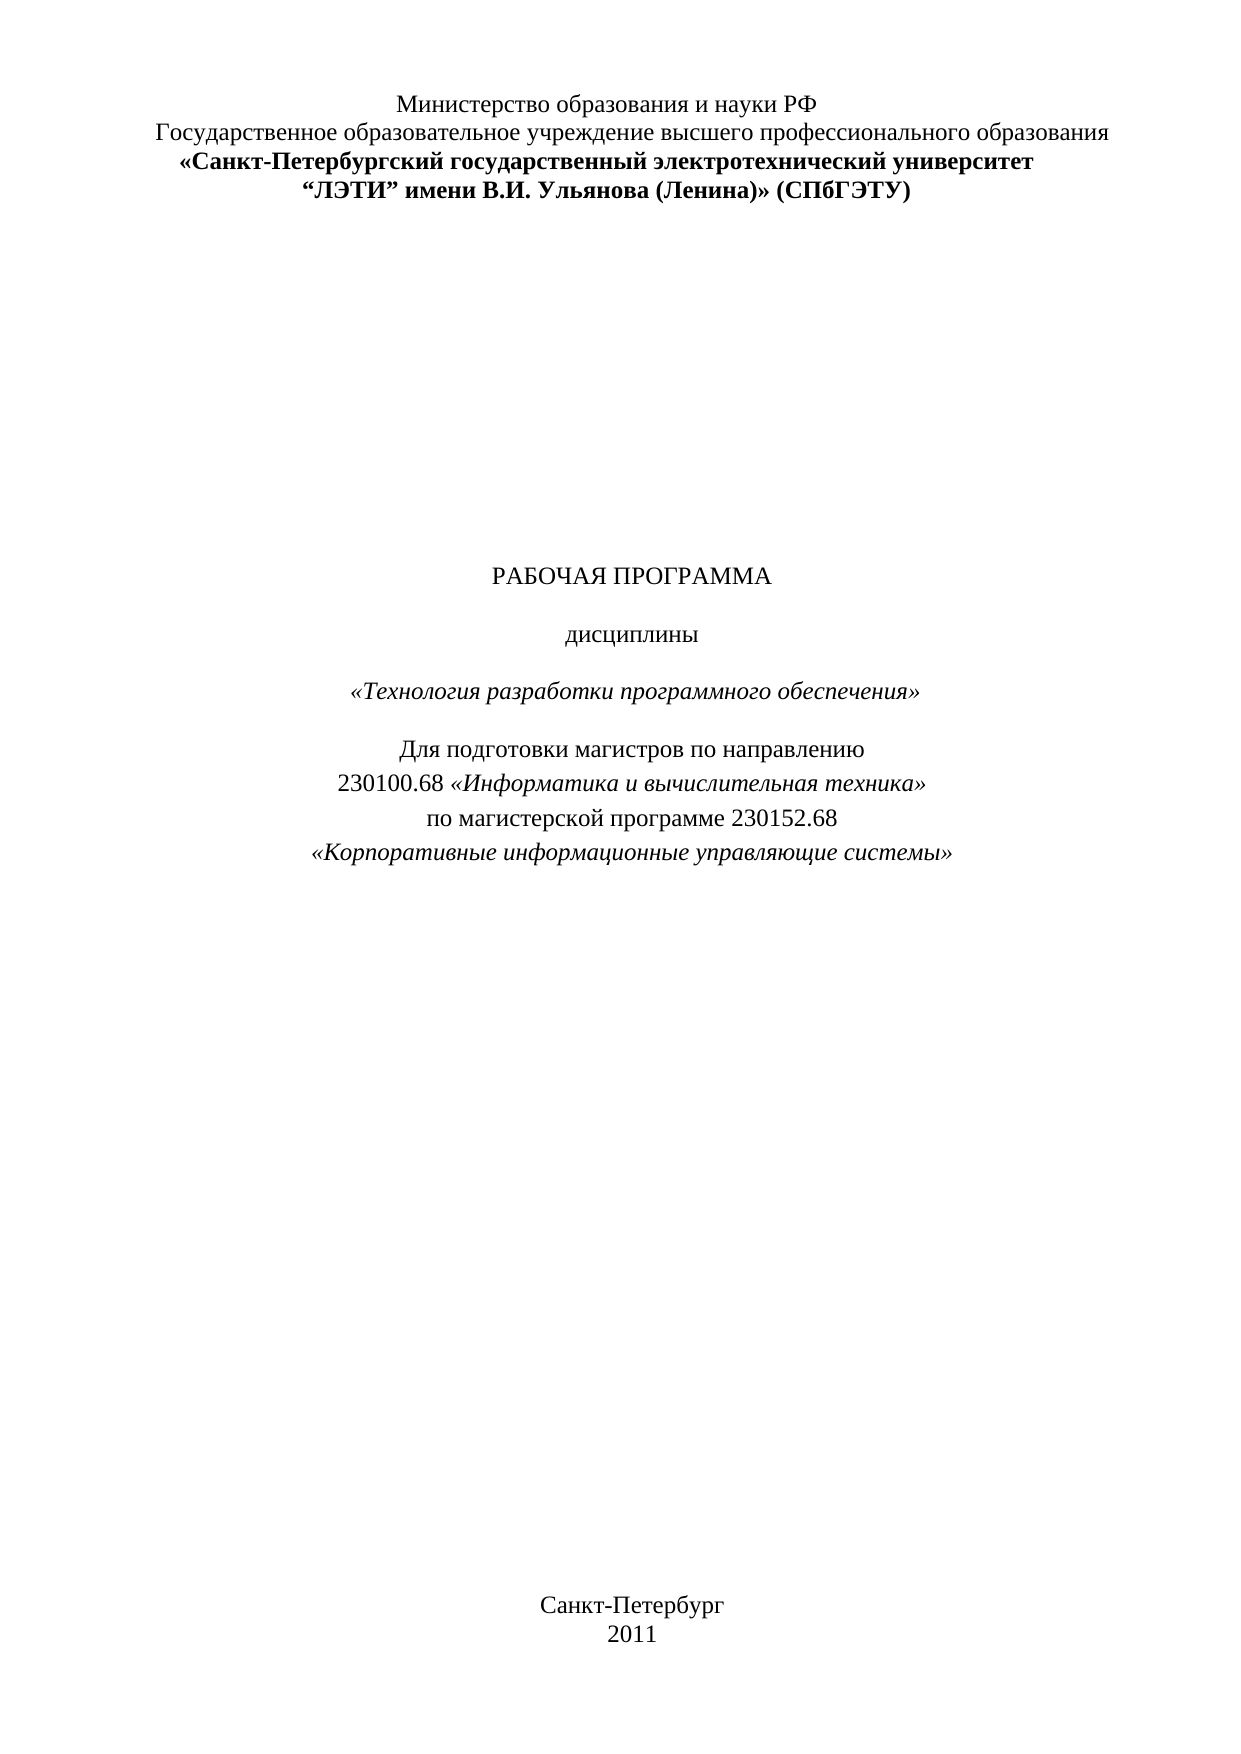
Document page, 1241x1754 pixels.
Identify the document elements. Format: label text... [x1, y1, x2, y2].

text РАБОЧАЯ ПРОГРАММА [142, 561, 1122, 590]
text 230100.68 «Информатика и вычислительная техника» [142, 768, 1122, 797]
text Санкт-Петербург [142, 1590, 1122, 1619]
text «Санкт-Петербургский государственный электротехнический университет “ЛЭТИ” имени В.И. Ульянова (Ленина)» (СПбГЭТУ) [142, 146, 1071, 204]
text дисциплины [142, 619, 1122, 647]
text Для подготовки магистров по направлению [142, 734, 1122, 762]
text «Корпоративные информационные управляющие системы» [142, 837, 1122, 866]
text Государственное образовательное учреждение высшего профессионального образования [142, 117, 1122, 146]
text «Технология разработки программного обеспечения» [142, 676, 1122, 705]
text Министерство образования и науки РФ [142, 89, 1071, 117]
text 2011 [142, 1619, 1122, 1648]
text по магистерской программе 230152.68 [142, 803, 1122, 831]
